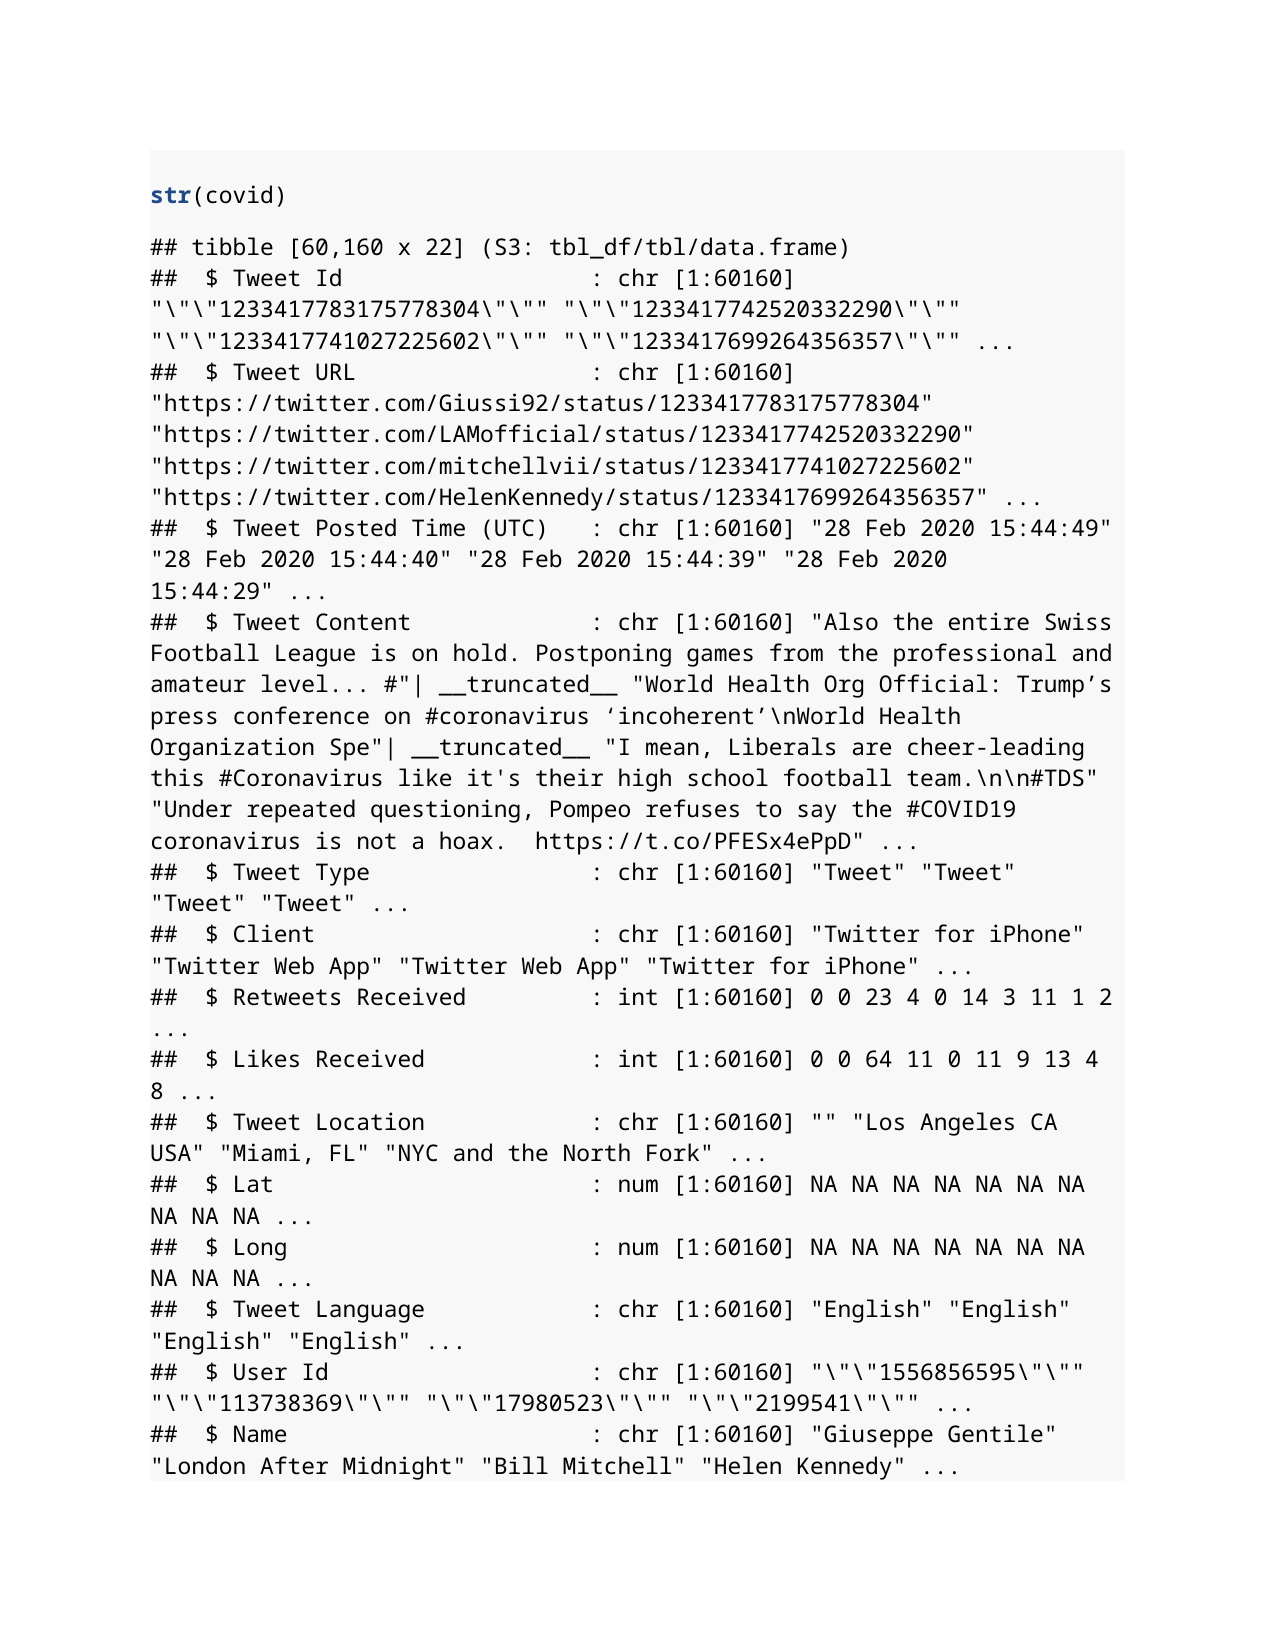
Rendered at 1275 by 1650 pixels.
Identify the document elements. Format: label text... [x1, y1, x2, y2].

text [150, 231, 1125, 1481]
text covid <- as_tibble(data.table::fread(str_c("d:/", "COVID.csv"), encoding= "UTF-8")) str(covid) [150, 150, 1125, 210]
